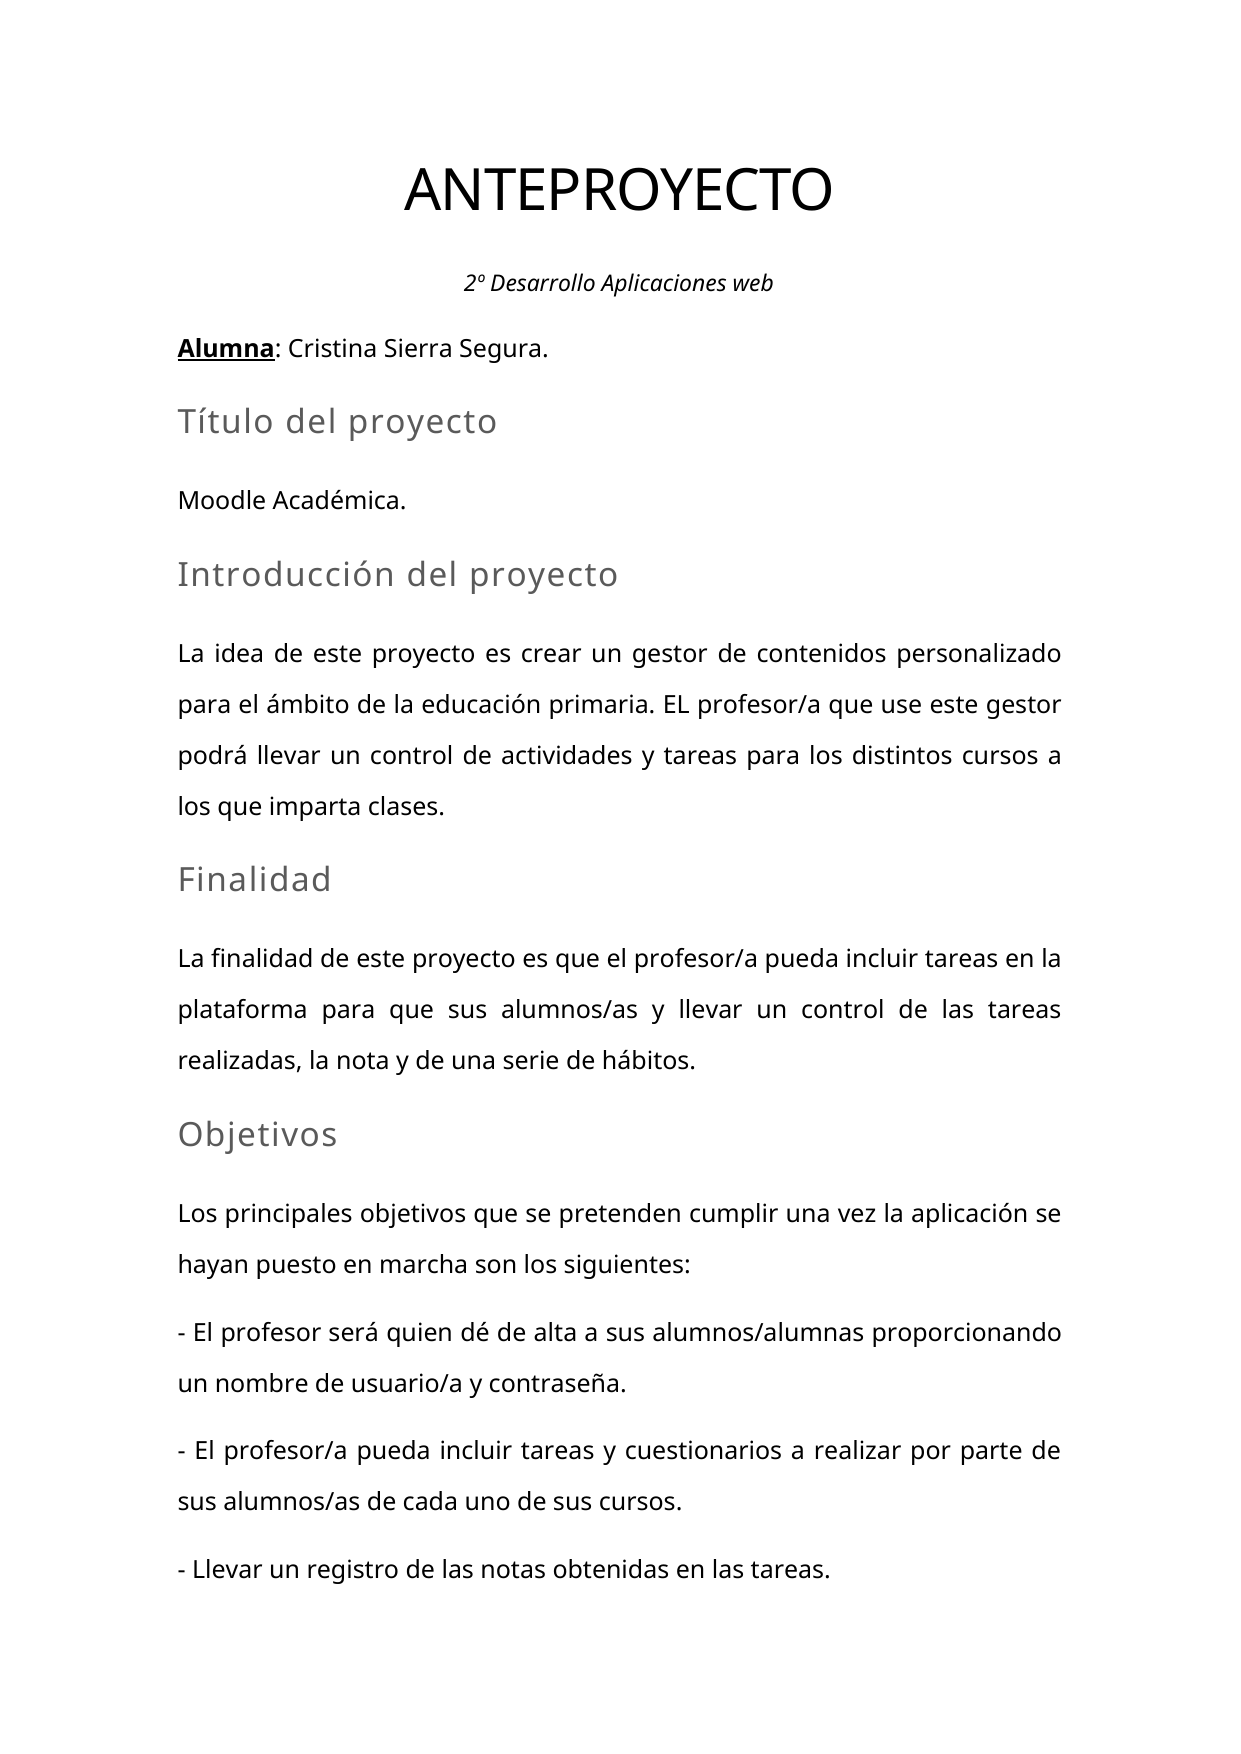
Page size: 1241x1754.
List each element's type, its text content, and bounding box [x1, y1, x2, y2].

text Moodle Académica. [177, 483, 1063, 517]
text Alumna: Cristina Sierra Segura. [177, 330, 1063, 364]
subtitle Objetivos [177, 1111, 1063, 1156]
text Los principales objetivos que se pretenden cumplir una vez la aplicación se hayan puesto en marcha son los siguientes: [177, 1196, 1063, 1281]
text La idea de este proyecto es crear un gestor de contenidos personalizado para el ámbito de la educación primaria. EL profesor/a que use este gestor podrá llevar un control de actividades y tareas para los distintos cursos a los que imparta clases. [177, 635, 1063, 822]
title ANTEPROYECTO [177, 148, 1063, 227]
text La finalidad de este proyecto es que el profesor/a pueda incluir tareas en la plataforma para que sus alumnos/as y llevar un control de las tareas realizadas, la nota y de una serie de hábitos. [177, 941, 1063, 1077]
subtitle Finalidad [177, 856, 1063, 902]
text - El profesor/a pueda incluir tareas y cuestionarios a realizar por parte de sus alumnos/as de cada uno de sus cursos. [177, 1433, 1063, 1518]
text - Llevar un registro de las notas obtenidas en las tareas. [177, 1552, 1063, 1586]
subtitle Introducción del proyecto [177, 551, 1063, 596]
text 2º Desarrollo Aplicaciones web [177, 267, 1063, 298]
subtitle Título del proyecto [177, 398, 1063, 443]
text - El profesor será quien dé de alta a sus alumnos/alumnas proporcionando un nombre de usuario/a y contraseña. [177, 1314, 1063, 1399]
